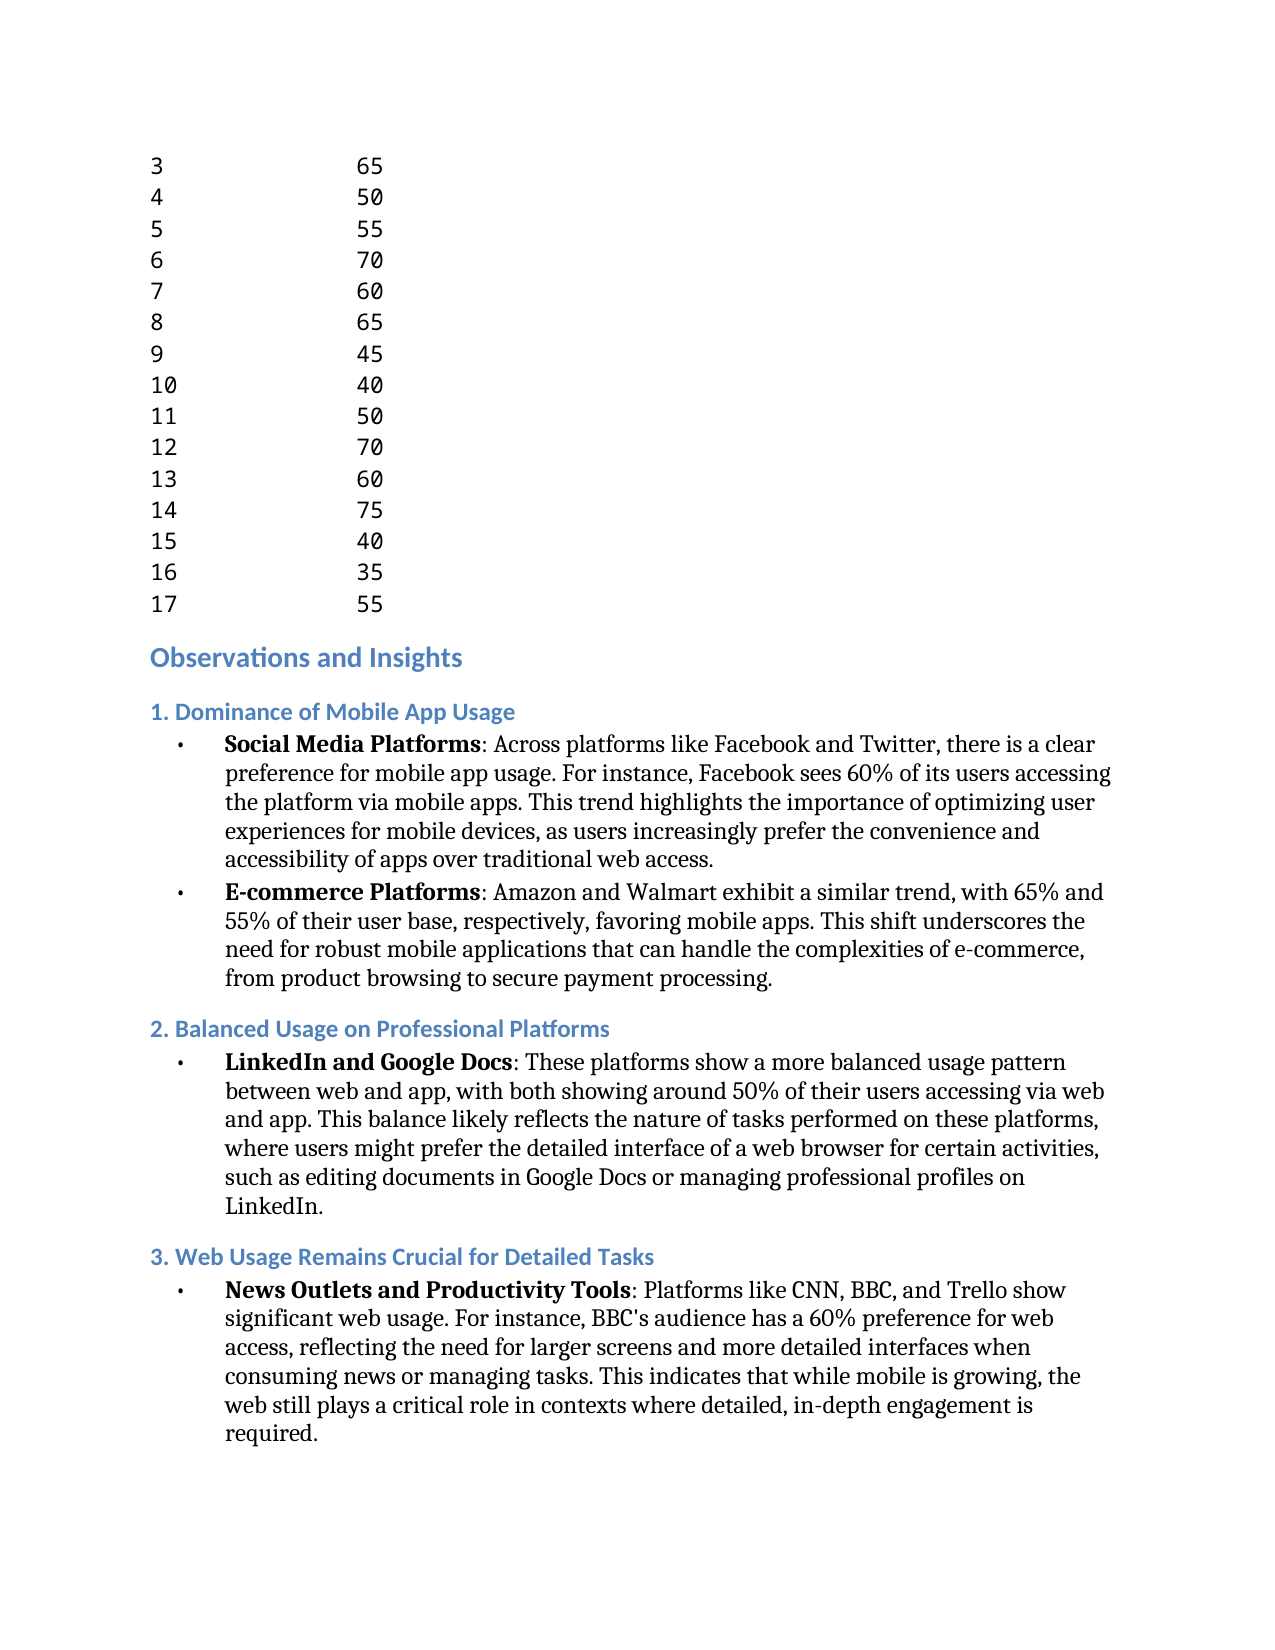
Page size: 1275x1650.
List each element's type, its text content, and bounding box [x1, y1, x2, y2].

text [150, 150, 1125, 619]
subtitle 2. Balanced Usage on Professional Platforms [150, 1014, 1125, 1044]
subtitle 1. Dominance of Mobile App Usage [150, 696, 1125, 727]
list Social Media Platforms: Across platforms like Facebook and Twitter, there is a clear preference for mobile app usage. For instance, Facebook sees 60% of its users accessing the platform via mobile apps. This trend highlights the importance of optimizing user experiences for mobile devices, as users increasingly prefer the convenience and accessibility of apps over traditional web access. [175, 730, 1125, 874]
subtitle 3. Web Usage Remains Crucial for Detailed Tasks [150, 1241, 1125, 1272]
list News Outlets and Productivity Tools: Platforms like CNN, BBC, and Trello show significant web usage. For instance, BBC's audience has a 60% preference for web access, reflecting the need for larger screens and more detailed interfaces when consuming news or managing tasks. This indicates that while mobile is growing, the web still plays a critical role in contexts where detailed, in-depth engagement is required. [175, 1276, 1125, 1448]
list E-commerce Platforms: Amazon and Walmart exhibit a similar trend, with 65% and 55% of their user base, respectively, favoring mobile apps. This shift underscores the need for robust mobile applications that can handle the complexities of e-commerce, from product browsing to secure payment processing. [175, 878, 1125, 993]
list LinkedIn and Google Docs: These platforms show a more balanced usage pattern between web and app, with both showing around 50% of their users accessing via web and app. This balance likely reflects the nature of tasks performed on these platforms, where users might prefer the detailed interface of a web browser for certain activities, such as editing documents in Google Docs or managing professional profiles on LinkedIn. [175, 1048, 1125, 1220]
subtitle Observations and Insights [150, 639, 1125, 675]
